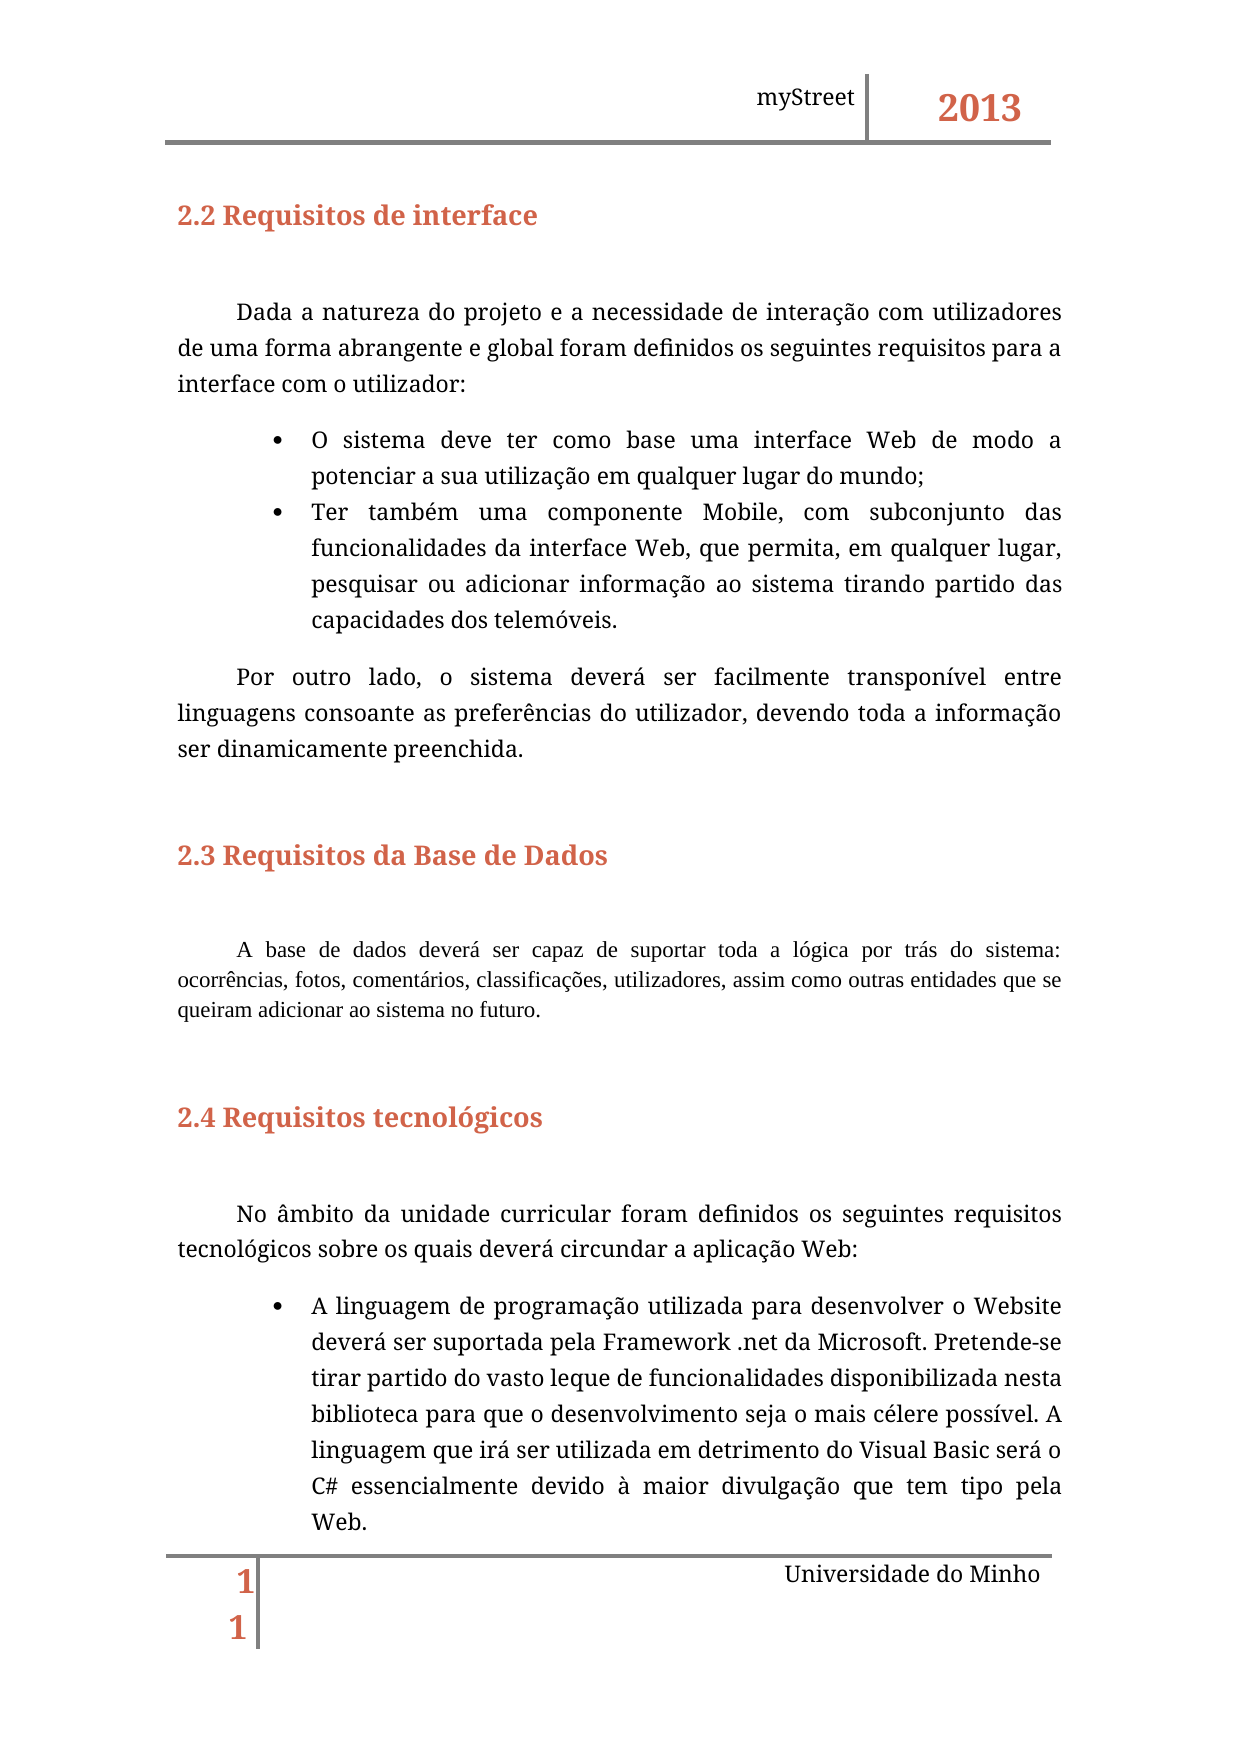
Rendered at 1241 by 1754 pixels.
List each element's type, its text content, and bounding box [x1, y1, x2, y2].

list Ter também uma componente Mobile, com subconjunto das funcionalidades da interface Web, que permita, em qualquer lugar, pesquisar ou adicionar informação ao sistema tirando partido das capacidades dos telemóveis. [274, 496, 1063, 635]
list A linguagem de programação utilizada para desenvolver o Website deverá ser suportada pela Framework .net da Microsoft. Pretende-se tirar partido do vasto leque de funcionalidades disponibilizada nesta biblioteca para que o desenvolvimento seja o mais célere possível. A linguagem que irá ser utilizada em detrimento do Visual Basic será o C# essencialmente devido à maior divulgação que tem tipo pela Web. [274, 1290, 1063, 1537]
text A base de dados deverá ser capaz de suportar toda a lógica por trás do sistema: ocorrências, fotos, comentários, classificações, utilizadores, assim como outras entidades que se queiram adicionar ao sistema no futuro. [177, 936, 1063, 1023]
subtitle 2.2 Requisitos de interface [177, 197, 1063, 233]
subtitle 2.3 Requisitos da Base de Dados [177, 837, 1063, 873]
subtitle 2.4 Requisitos tecnológicos [177, 1098, 1063, 1135]
text Por outro lado, o sistema deverá ser facilmente transponível entre linguagens consoante as preferências do utilizador, devendo toda a informação ser dinamicamente preenchida. [177, 661, 1063, 764]
text No âmbito da unidade curricular foram definidos os seguintes requisitos tecnológicos sobre os quais deverá circundar a aplicação Web: [177, 1197, 1063, 1265]
list O sistema deve ter como base uma interface Web de modo a potenciar a sua utilização em qualquer lugar do mundo; [274, 424, 1063, 492]
text Dada a natureza do projeto e a necessidade de interação com utilizadores de uma forma abrangente e global foram definidos os seguintes requisitos para a interface com o utilizador: [177, 296, 1063, 399]
